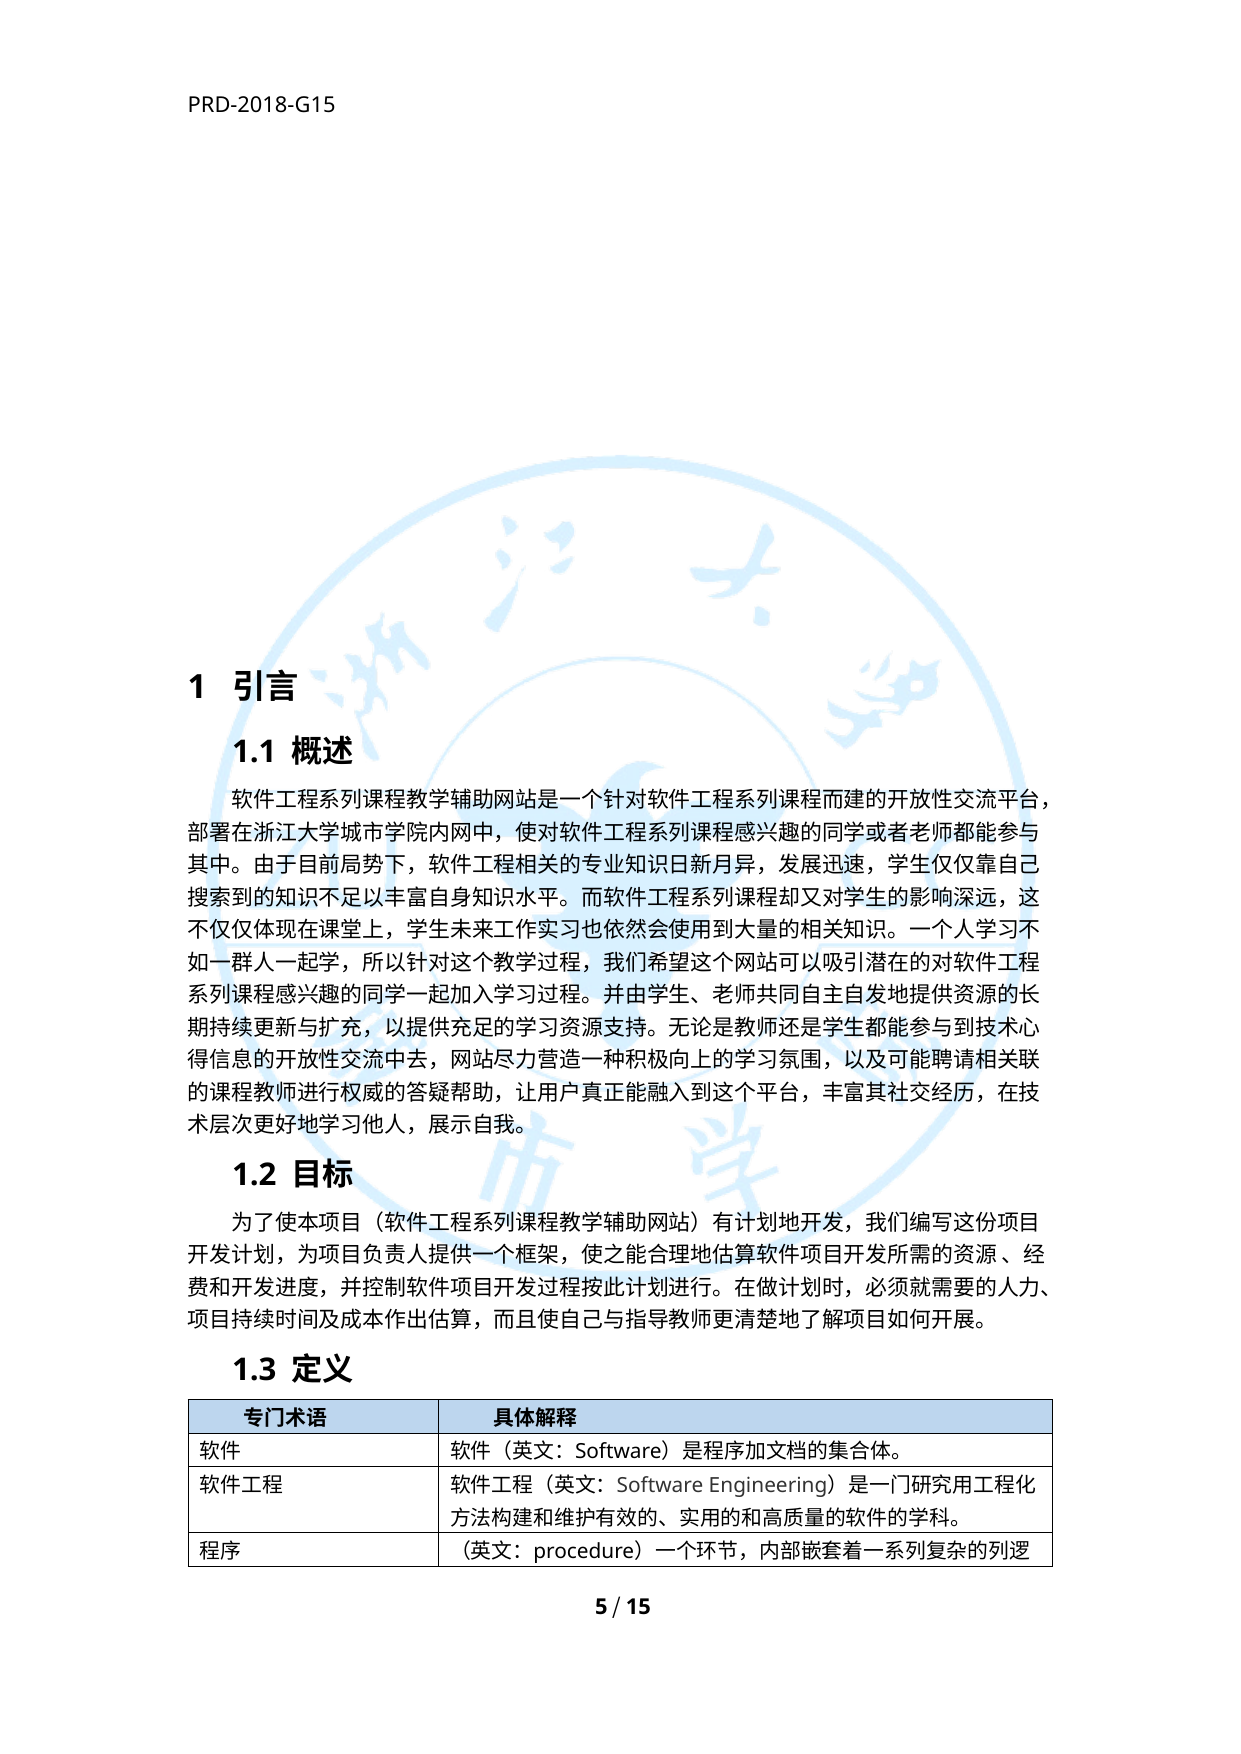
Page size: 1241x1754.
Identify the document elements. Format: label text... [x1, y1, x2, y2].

text 软件工程系列课程教学辅助网站是一个针对软件工程系列课程而建的开放性交流平台，部署在浙江大学城市学院内网中，使对软件工程系列课程感兴趣的同学或者老师都能参与其中。由于目前局势下，软件工程相关的专业知识日新月异，发展迅速，学生仅仅靠自己搜索到的知识不足以丰富自身知识水平。而软件工程系列课程却又对学生的影响深远，这不仅仅体现在课堂上，学生未来工作实习也依然会使用到大量的相关知识。一个人学习不如一群人一起学，所以针对这个教学过程，我们希望这个网站可以吸引潜在的对软件工程系列课程感兴趣的同学一起加入学习过程。并由学生、老师共同自主自发地提供资源的长期持续更新与扩充，以提供充足的学习资源支持。无论是教师还是学生都能参与到技术心得信息的开放性交流中去，网站尽力营造一种积极向上的学习氛围，以及可能聘请相关联的课程教师进行权威的答疑帮助，让用户真正能融入到这个平台，丰富其社交经历，在技术层次更好地学习他人，展示自我。 [187, 782, 1053, 1139]
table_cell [439, 1533, 1052, 1566]
table_cell 软件 [189, 1434, 438, 1466]
text 为了使本项目（软件工程系列课程教学辅助网站）有计划地开发，我们编写这份项目开发计划，为项目负责人提供一个框架，使之能合理地估算软件项目开发所需的资源 、经费和开发进度，并控制软件项目开发过程按此计划进行。在做计划时，必须就需要的人力、项目持续时间及成本作出估算，而且使自己与指导教师更清楚地了解项目如何开展。 [187, 1204, 1053, 1334]
table_cell 软件工程 [189, 1467, 438, 1532]
text 概述 [232, 717, 1053, 782]
table_header 具体解释 [439, 1400, 1052, 1433]
text 定义 [232, 1334, 1053, 1399]
table_cell 软件工程（英文：Software Engineering）是一门研究用工程化方法构建和维护有效的、实用的和高质量的软件的学科。 [439, 1467, 1052, 1532]
table_cell 程序 [189, 1533, 438, 1566]
text 目标 [232, 1139, 1053, 1204]
table_cell 软件（英文：Software）是程序加文档的集合体。 [439, 1434, 1052, 1466]
text 引言 [187, 652, 1053, 717]
table_header 专门术语 [189, 1400, 438, 1433]
